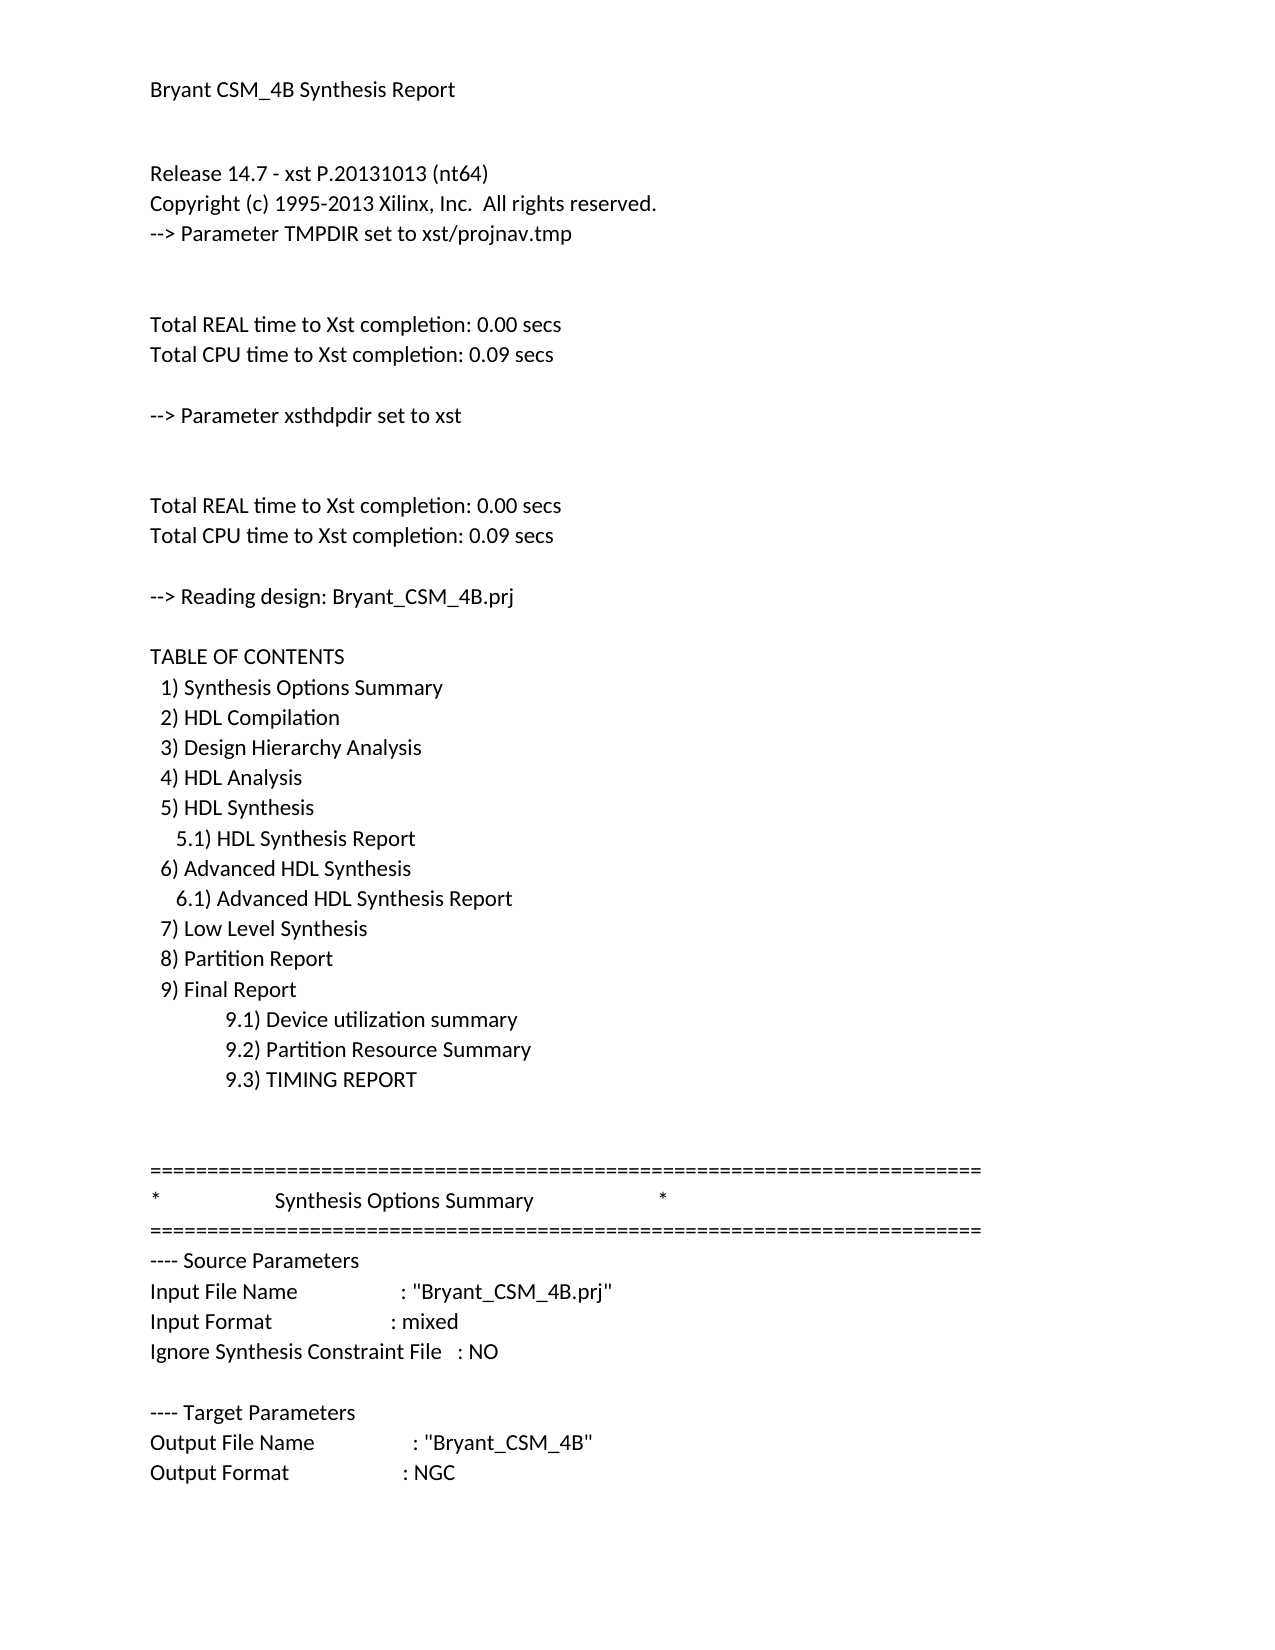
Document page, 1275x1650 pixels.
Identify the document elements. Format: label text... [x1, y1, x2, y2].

text 3) Design Hierarchy Analysis [150, 733, 1125, 761]
text 2) HDL Compilation [150, 703, 1125, 731]
text ========================================================================= [150, 1156, 1125, 1184]
text Ignore Synthesis Constraint File : NO [150, 1337, 1125, 1365]
text 4) HDL Analysis [150, 763, 1125, 791]
text 9.2) Partition Resource Summary [150, 1035, 1125, 1063]
text ========================================================================= [150, 1216, 1125, 1244]
text 1) Synthesis Options Summary [150, 673, 1125, 701]
text 5) HDL Synthesis [150, 793, 1125, 821]
text 9.1) Device utilization summary [150, 1005, 1125, 1033]
text Total CPU time to Xst completion: 0.09 secs [150, 340, 1125, 368]
text Copyright (c) 1995-2013 Xilinx, Inc. All rights reserved. [150, 189, 1125, 217]
text Release 14.7 - xst P.20131013 (nt64) [150, 159, 1125, 187]
text Input File Name : "Bryant_CSM_4B.prj" [150, 1277, 1125, 1305]
text Total REAL time to Xst completion: 0.00 secs [150, 491, 1125, 519]
text 5.1) HDL Synthesis Report [150, 824, 1125, 852]
text 6) Advanced HDL Synthesis [150, 854, 1125, 882]
text ---- Source Parameters [150, 1247, 1125, 1274]
text 9) Final Report [150, 975, 1125, 1003]
text --> Parameter TMPDIR set to xst/projnav.tmp [150, 219, 1125, 247]
text --> Parameter xsthdpdir set to xst [150, 401, 1125, 429]
text 8) Partition Report [150, 944, 1125, 972]
text 7) Low Level Synthesis [150, 914, 1125, 942]
text Total REAL time to Xst completion: 0.00 secs [150, 310, 1125, 338]
text 6.1) Advanced HDL Synthesis Report [150, 884, 1125, 912]
text Total CPU time to Xst completion: 0.09 secs [150, 522, 1125, 549]
text Input Format : mixed [150, 1307, 1125, 1335]
text Output Format : NGC [150, 1458, 1125, 1486]
text * Synthesis Options Summary * [150, 1186, 1125, 1214]
text Output File Name : "Bryant_CSM_4B" [150, 1428, 1125, 1456]
text ---- Target Parameters [150, 1398, 1125, 1426]
text TABLE OF CONTENTS [150, 642, 1125, 670]
text --> Reading design: Bryant_CSM_4B.prj [150, 582, 1125, 610]
text 9.3) TIMING REPORT [150, 1065, 1125, 1093]
